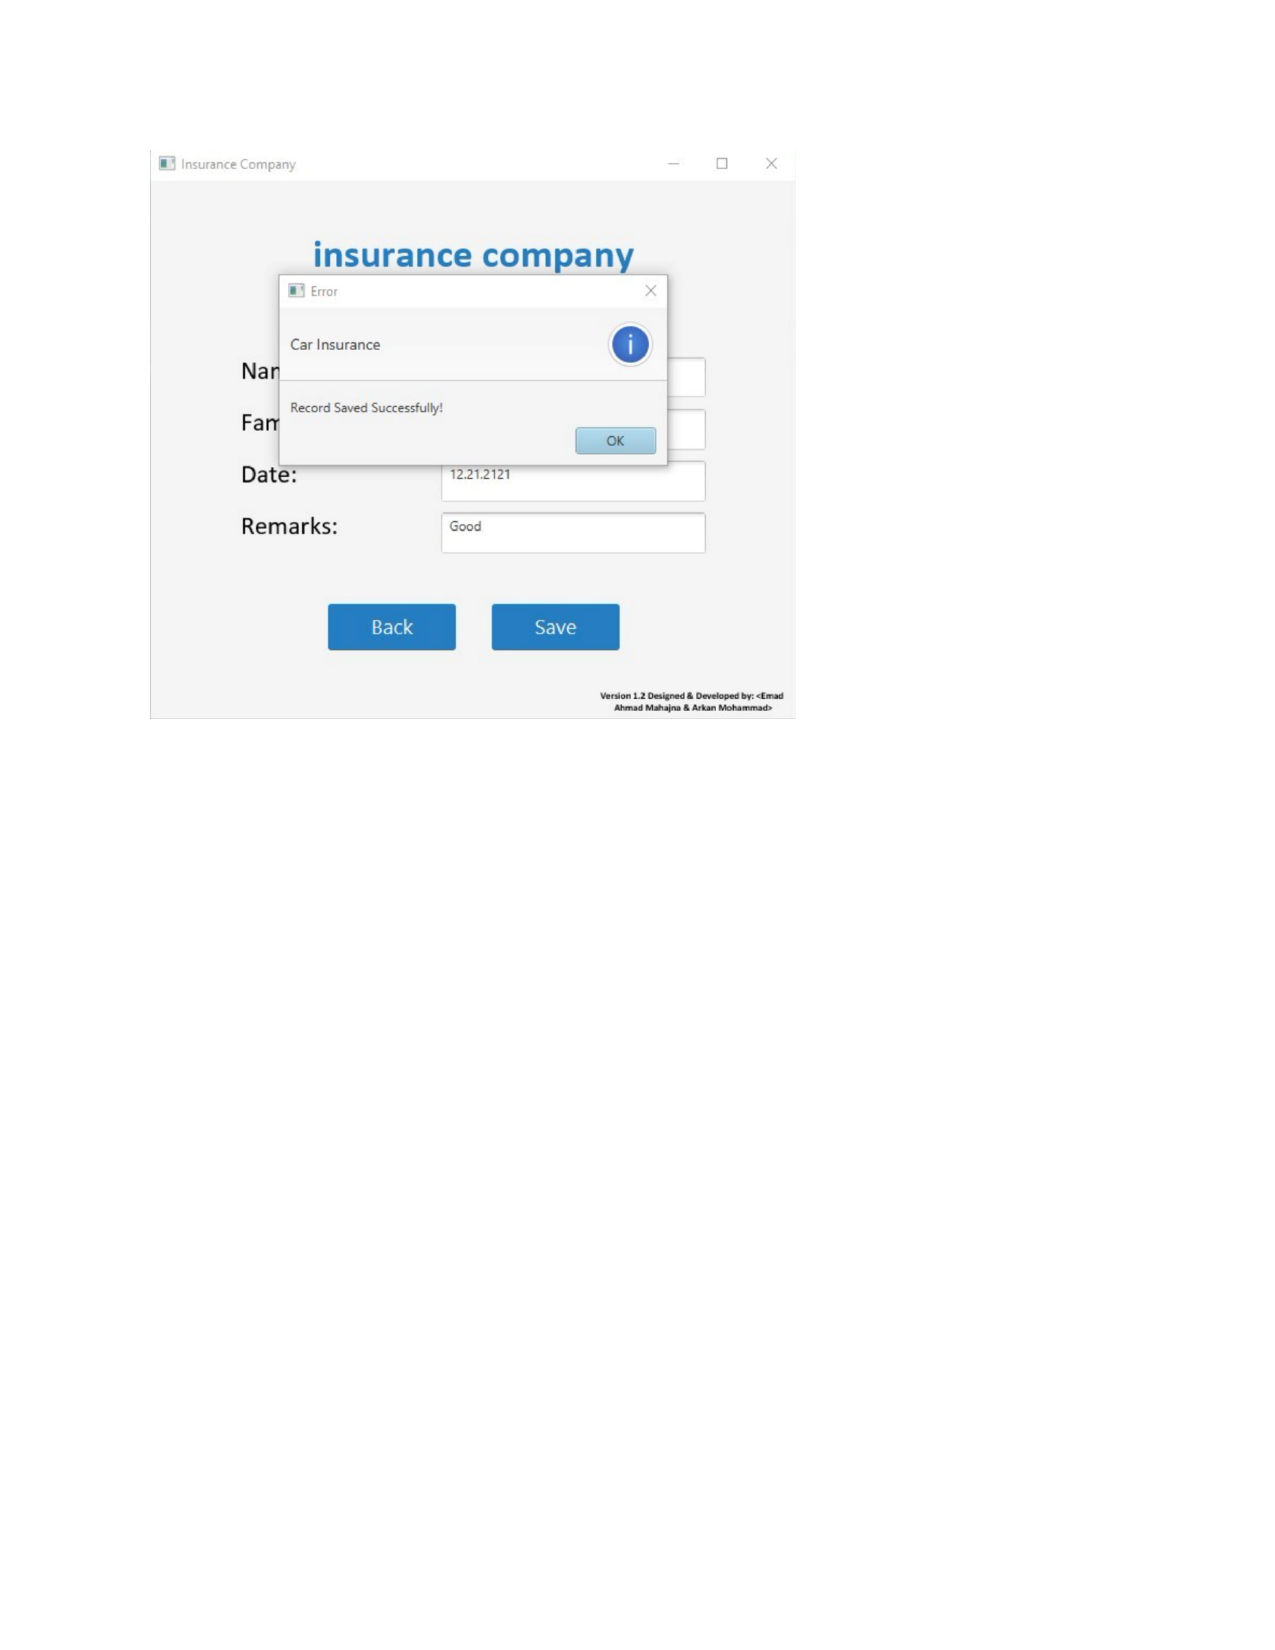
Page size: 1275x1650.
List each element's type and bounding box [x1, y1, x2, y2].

picture [150, 150, 796, 719]
